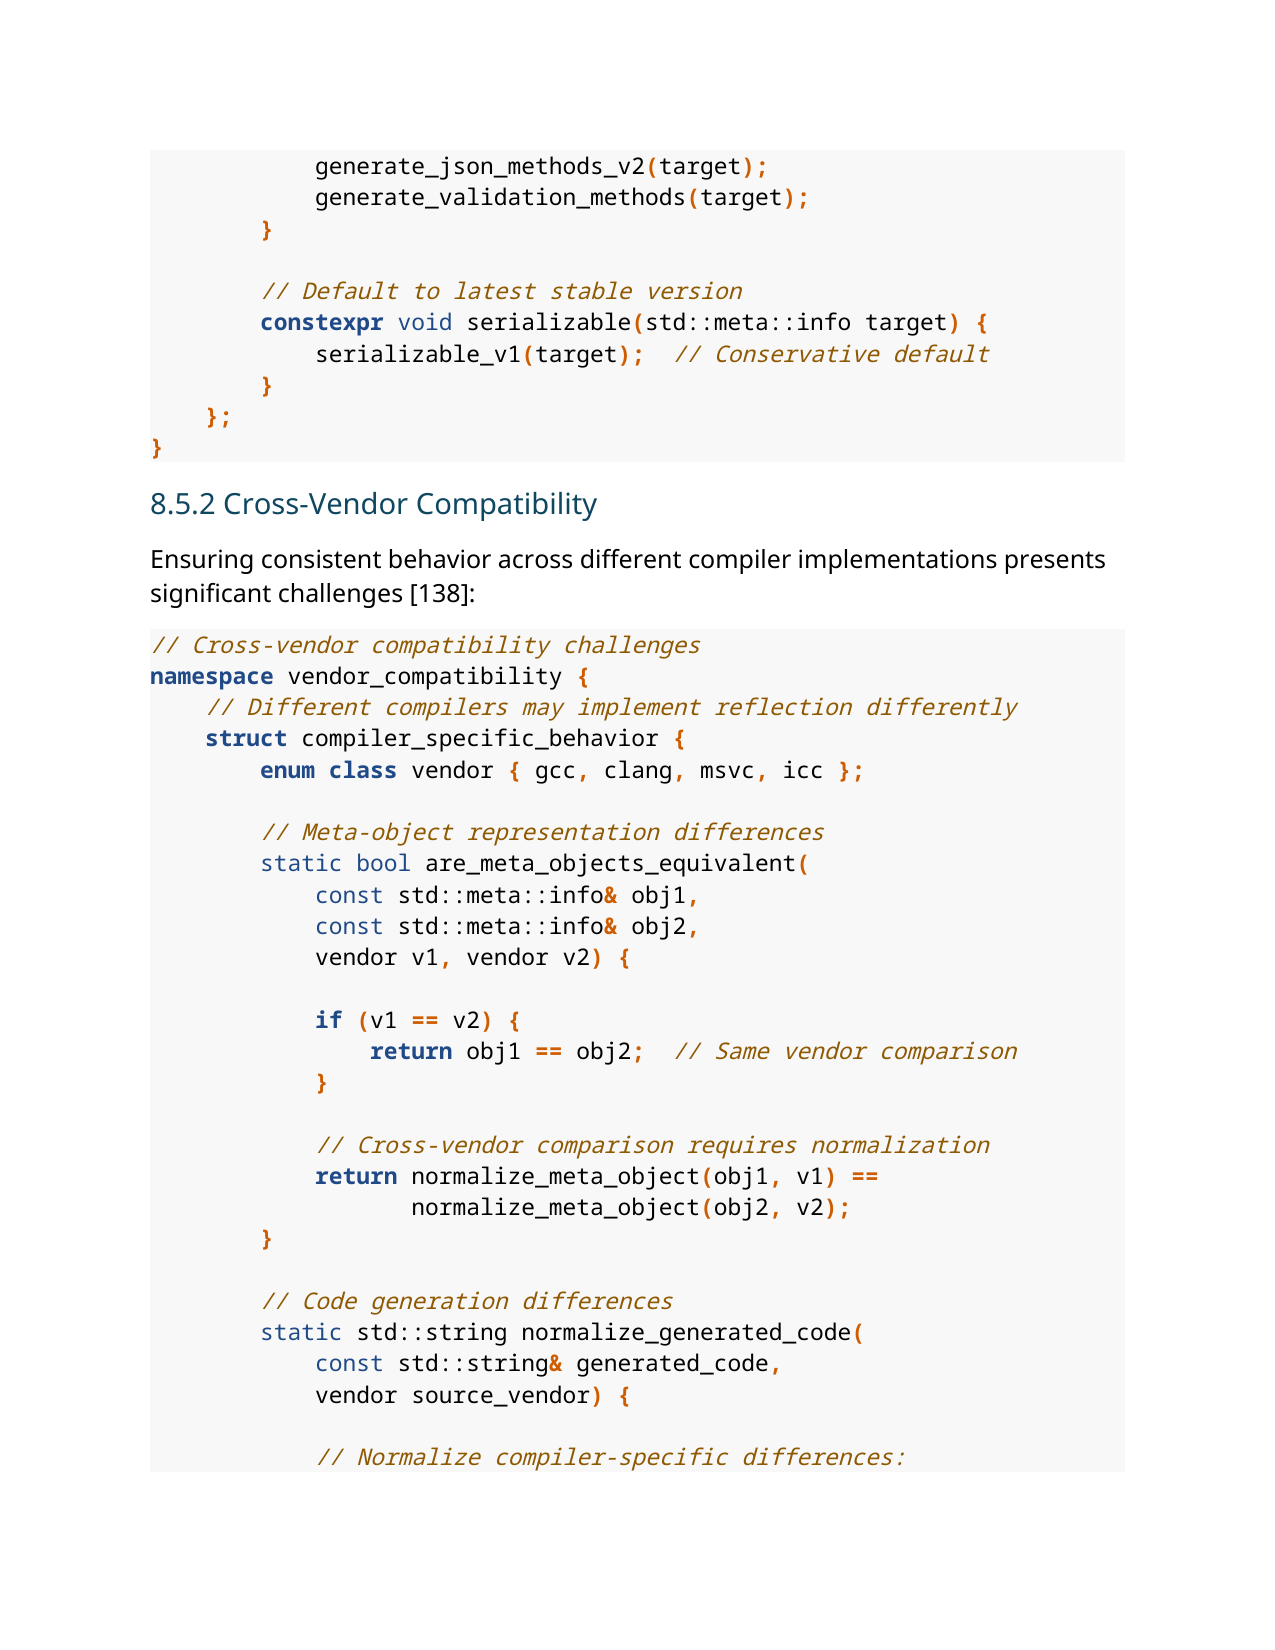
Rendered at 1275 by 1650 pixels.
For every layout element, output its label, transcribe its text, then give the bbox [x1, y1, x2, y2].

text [150, 629, 1125, 1472]
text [150, 150, 1125, 462]
subtitle 8.5.2 Cross-Vendor Compatibility [150, 483, 1125, 523]
text Ensuring consistent behavior across different compiler implementations presents significant challenges [138]: [150, 542, 1125, 610]
